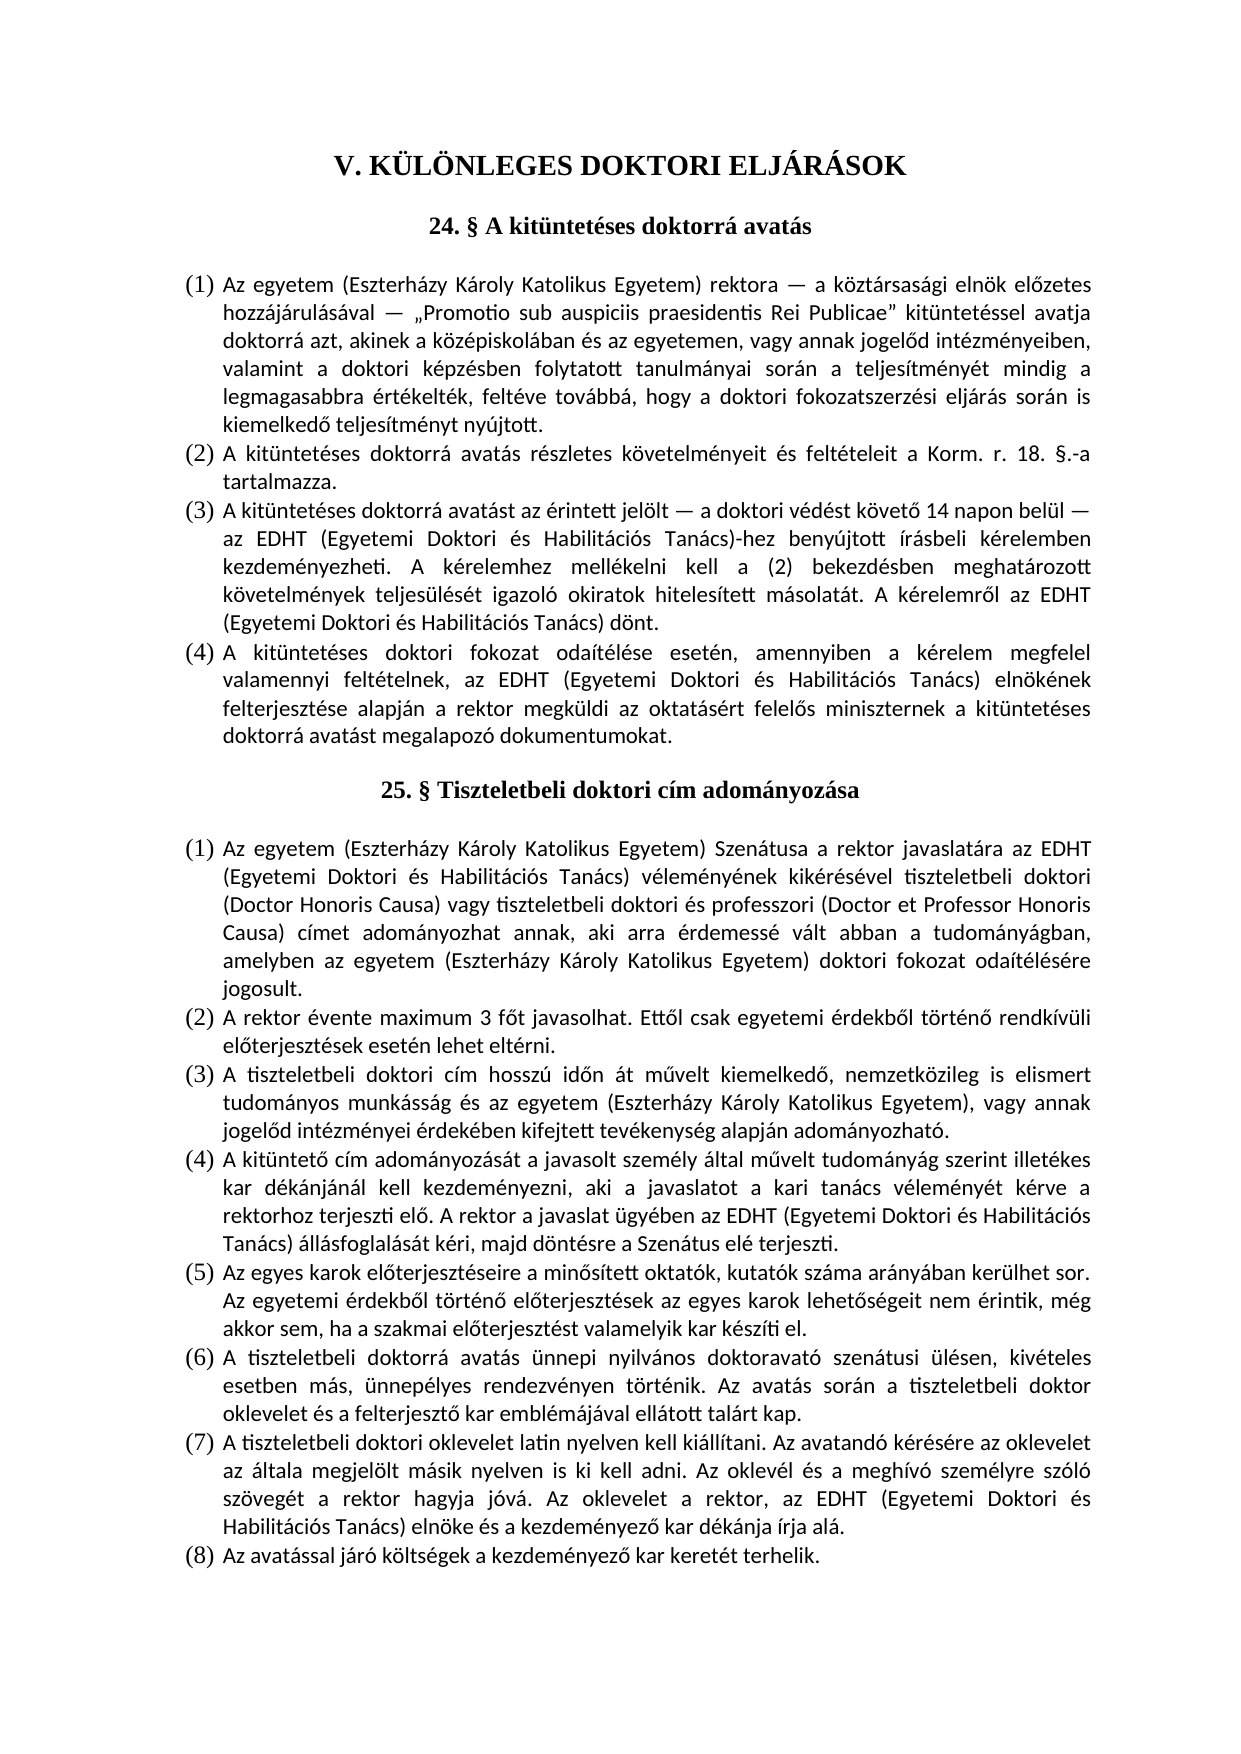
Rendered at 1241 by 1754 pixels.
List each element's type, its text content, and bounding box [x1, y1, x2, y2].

list A kitüntetéses doktorrá avatás részletes követelményeit és feltételeit a Korm. r. 18. §.-a tartalmazza. [185, 438, 1093, 495]
subtitle 24. § A kitüntetéses doktorrá avatás [148, 211, 1093, 240]
subtitle 25. § Tiszteletbeli doktori cím adományozása [148, 775, 1093, 803]
list Az avatással járó költségek a kezdeményező kar keretét terhelik. [185, 1541, 1093, 1569]
list Az egyes karok előterjesztéseire a minősített oktatók, kutatók száma arányában kerülhet sor. Az egyetemi érdekből történő előterjesztések az egyes karok lehetőségeit nem érintik, még akkor sem, ha a szakmai előterjesztést valamelyik kar készíti el. [185, 1257, 1093, 1342]
list A tiszteletbeli doktorrá avatás ünnepi nyilvános doktoravató szenátusi ülésen, kivételes esetben más, ünnepélyes rendezvényen történik. Az avatás során a tiszteletbeli doktor oklevelet és a felterjesztő kar emblémájával ellátott talárt kap. [185, 1342, 1093, 1427]
list A tiszteletbeli doktori oklevelet latin nyelven kell kiállítani. Az avatandó kérésére az oklevelet az általa megjelölt másik nyelven is ki kell adni. Az oklevél és a meghívó személyre szóló szövegét a rektor hagyja jóvá. Az oklevelet a rektor, az EDHT (Egyetemi Doktori és Habilitációs Tanács) elnöke és a kezdeményező kar dékánja írja alá. [185, 1427, 1093, 1541]
list A tiszteletbeli doktori cím hosszú időn át művelt kiemelkedő, nemzetközileg is elismert tudományos munkásság és az egyetem (Eszterházy Károly Katolikus Egyetem), vagy annak jogelőd intézményei érdekében kifejtett tevékenység alapján adományozható. [185, 1059, 1093, 1144]
list Az egyetem (Eszterházy Károly Katolikus Egyetem) Szenátusa a rektor javaslatára az EDHT (Egyetemi Doktori és Habilitációs Tanács) véleményének kikérésével tiszteletbeli doktori (Doctor Honoris Causa) vagy tiszteletbeli doktori és professzori (Doctor et Professor Honoris Causa) címet adományozhat annak, aki arra érdemessé vált abban a tudományágban, amelyben az egyetem (Eszterházy Károly Katolikus Egyetem) doktori fokozat odaítélésére jogosult. [185, 833, 1093, 1002]
list Az egyetem (Eszterházy Károly Katolikus Egyetem) rektora — a köztársasági elnök előzetes hozzájárulásával — „Promotio sub auspiciis praesidentis Rei Publicae” kitüntetéssel avatja doktorrá azt, akinek a középiskolában és az egyetemen, vagy annak jogelőd intézményeiben, valamint a doktori képzésben folytatott tanulmányai során a teljesítményét mindig a legmagasabbra értékelték, feltéve továbbá, hogy a doktori fokozatszerzési eljárás során is kiemelkedő teljesítményt nyújtott. [185, 269, 1093, 438]
list A kitüntető cím adományozását a javasolt személy által művelt tudományág szerint illetékes kar dékánjánál kell kezdeményezni, aki a javaslatot a kari tanács véleményét kérve a rektorhoz terjeszti elő. A rektor a javaslat ügyében az EDHT (Egyetemi Doktori és Habilitációs Tanács) állásfoglalását kéri, majd döntésre a Szenátus elé terjeszti. [185, 1144, 1093, 1257]
subtitle V. KÜLÖNLEGES DOKTORI ELJÁRÁSOK [148, 148, 1093, 181]
list A kitüntetéses doktori fokozat odaítélése esetén, amennyiben a kérelem megfelel valamennyi feltételnek, az EDHT (Egyetemi Doktori és Habilitációs Tanács) elnökének felterjesztése alapján a rektor megküldi az oktatásért felelős miniszternek a kitüntetéses doktorrá avatást megalapozó dokumentumokat. [185, 637, 1093, 750]
list A rektor évente maximum 3 főt javasolhat. Ettől csak egyetemi érdekből történő rendkívüli előterjesztések esetén lehet eltérni. [185, 1002, 1093, 1059]
list A kitüntetéses doktorrá avatást az érintett jelölt — a doktori védést követő 14 napon belül — az EDHT (Egyetemi Doktori és Habilitációs Tanács)-hez benyújtott írásbeli kérelemben kezdeményezheti. A kérelemhez mellékelni kell a (2) bekezdésben meghatározott követelmények teljesülését igazoló okiratok hitelesített másolatát. A kérelemről az EDHT (Egyetemi Doktori és Habilitációs Tanács) dönt. [185, 495, 1093, 637]
